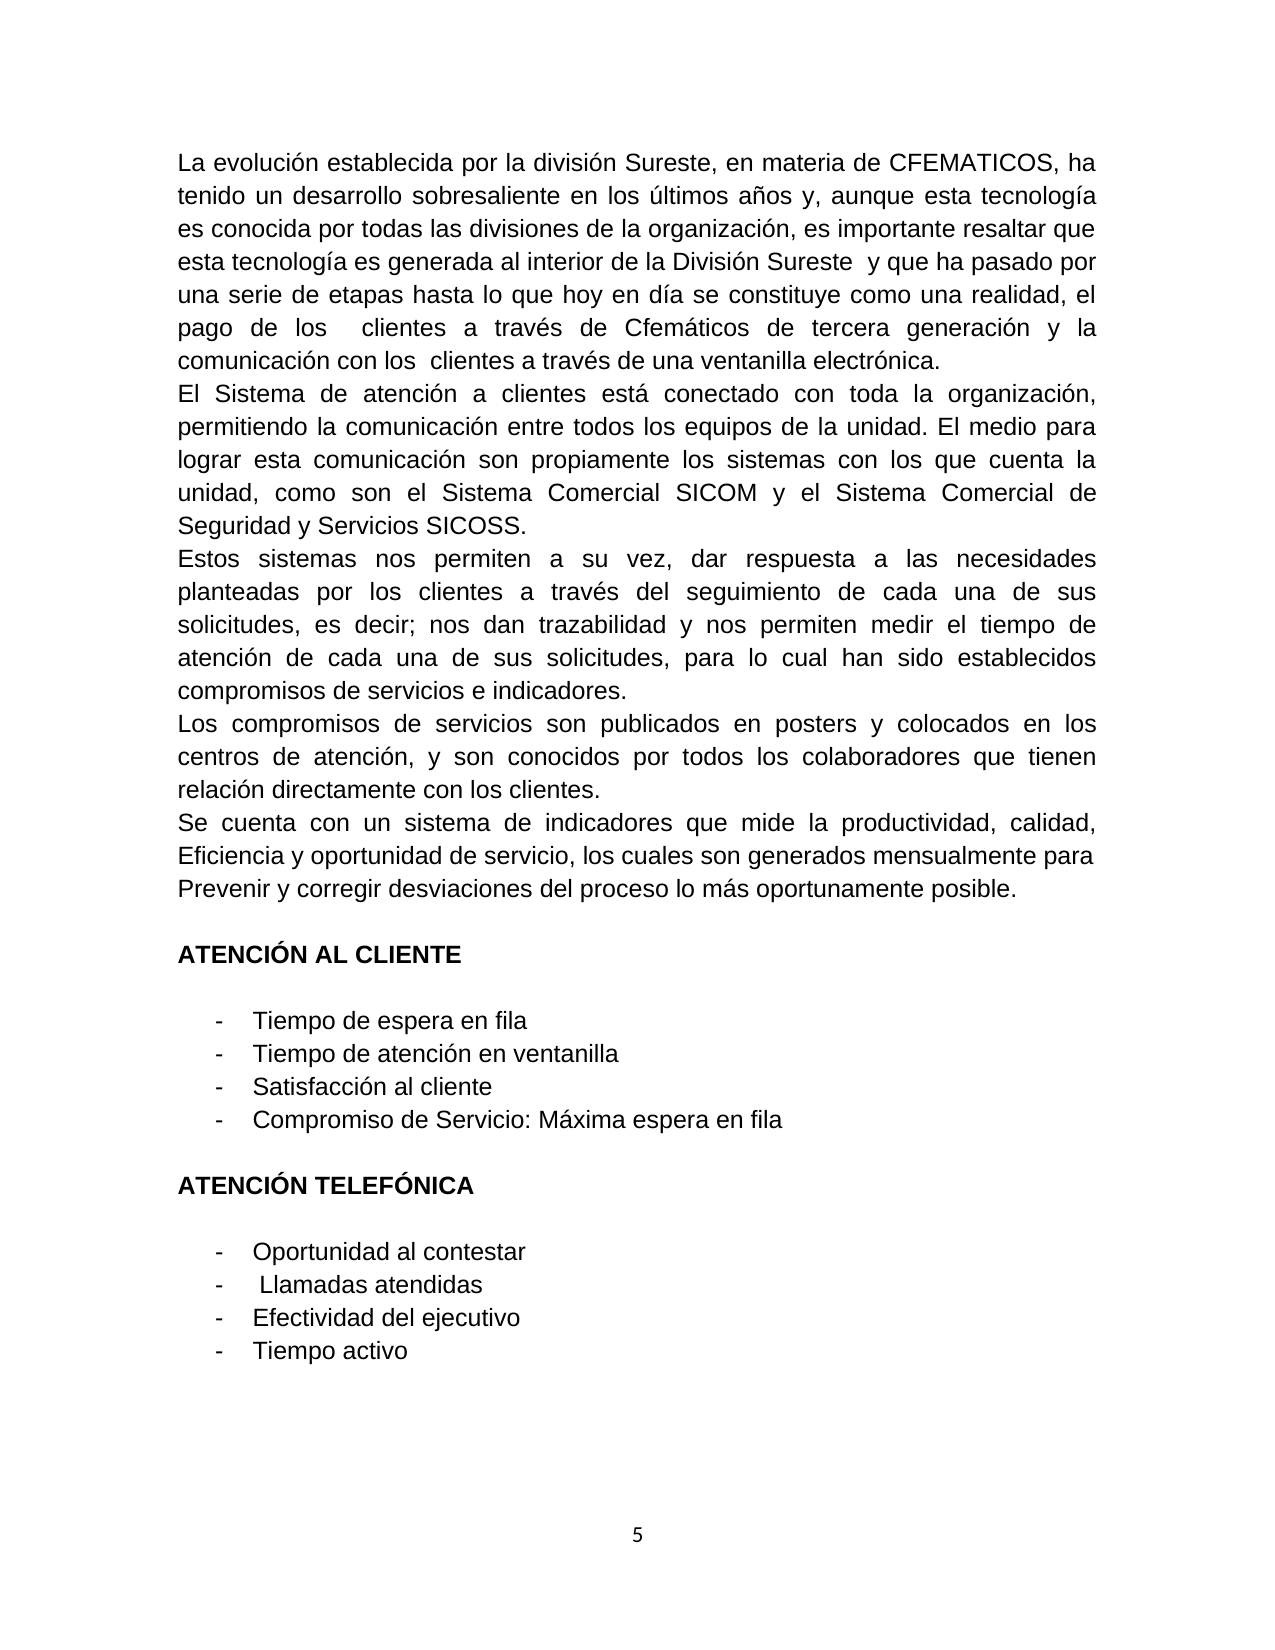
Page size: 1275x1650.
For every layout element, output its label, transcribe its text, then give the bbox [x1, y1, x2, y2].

text Se cuenta con un sistema de indicadores que mide la productividad, calidad, Eficiencia y oportunidad de servicio, los cuales son generados mensualmente para [177, 808, 1098, 870]
text El Sistema de atención a clientes está conectado con toda la organización, permitiendo la comunicación entre todos los equipos de la unidad. El medio para lograr esta comunicación son propiamente los sistemas con los que cuenta la unidad, como son el Sistema Comercial SICOM y el Sistema Comercial de Seguridad y Servicios SICOSS. [177, 379, 1098, 539]
text ATENCIÓN TELEFÓNICA [177, 1171, 1098, 1200]
list Oportunidad al contestar [215, 1237, 1098, 1266]
list Compromiso de Servicio: Máxima espera en fila [215, 1105, 1098, 1134]
text Prevenir y corregir desviaciones del proceso lo más oportunamente posible. [177, 874, 1098, 903]
text ATENCIÓN AL CLIENTE [177, 940, 1098, 969]
list Satisfacción al cliente [215, 1072, 1098, 1101]
list Efectividad del ejecutivo [215, 1303, 1098, 1332]
list Tiempo de espera en fila [215, 1006, 1098, 1035]
list Tiempo activo [215, 1336, 1098, 1365]
list Tiempo de atención en ventanilla [215, 1039, 1098, 1068]
list Llamadas atendidas [215, 1270, 1098, 1299]
text La evolución establecida por la división Sureste, en materia de CFEMATICOS, ha tenido un desarrollo sobresaliente en los últimos años y, aunque esta tecnología es conocida por todas las divisiones de la organización, es importante resaltar que esta tecnología es generada al interior de la División Sureste y que ha pasado por una serie de etapas hasta lo que hoy en día se constituye como una realidad, el pago de los clientes a través de Cfemáticos de tercera generación y la comunicación con los clientes a través de una ventanilla electrónica. [177, 148, 1098, 374]
text Estos sistemas nos permiten a su vez, dar respuesta a las necesidades planteadas por los clientes a través del seguimiento de cada una de sus solicitudes, es decir; nos dan trazabilidad y nos permiten medir el tiempo de atención de cada una de sus solicitudes, para lo cual han sido establecidos compromisos de servicios e indicadores. [177, 544, 1098, 705]
text Los compromisos de servicios son publicados en posters y colocados en los centros de atención, y son conocidos por todos los colaboradores que tienen relación directamente con los clientes. [177, 709, 1098, 804]
